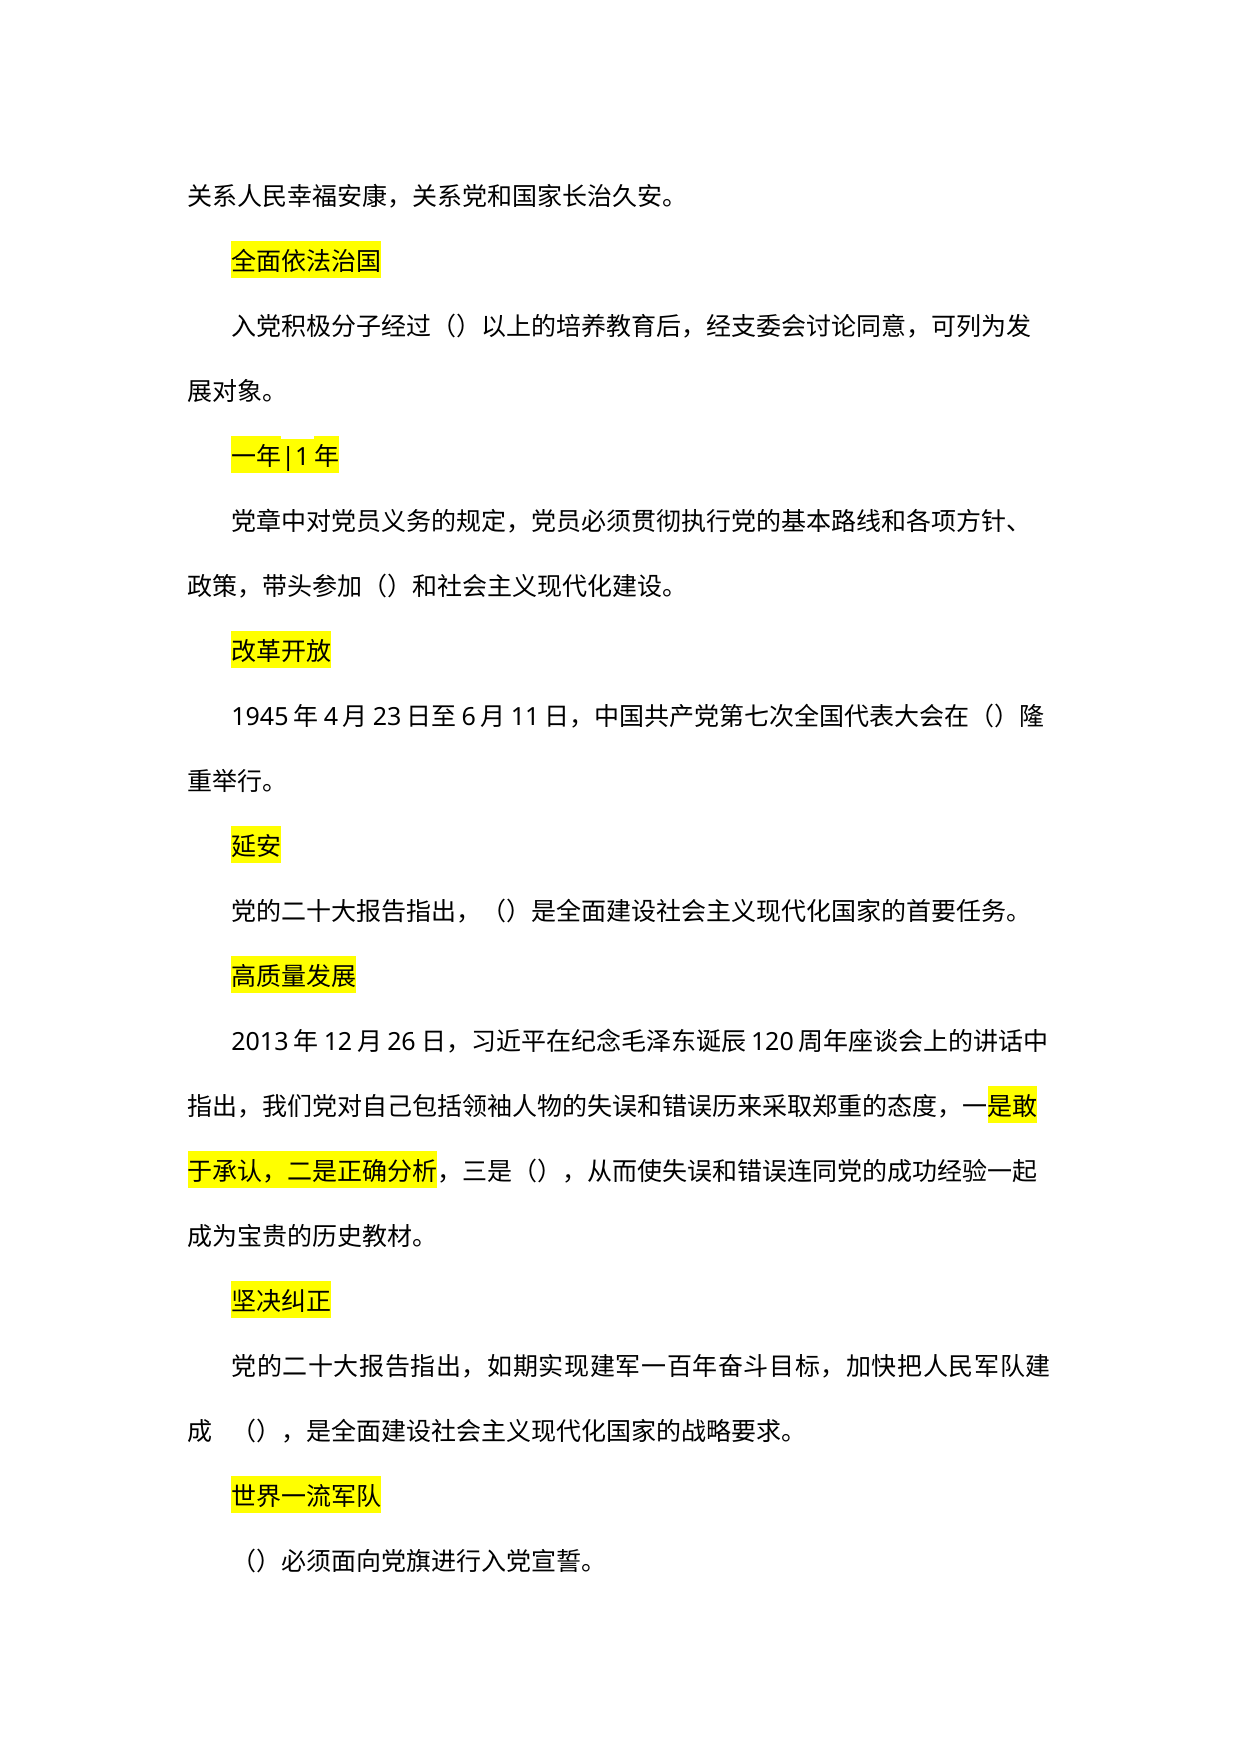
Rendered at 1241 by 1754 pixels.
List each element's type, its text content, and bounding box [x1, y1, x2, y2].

text 党的二十大报告指出，如期实现建军一百年奋斗目标，加快把人民军队建成 （），是全面建设社会主义现代化国家的战略要求。 [187, 1332, 1053, 1462]
text 全面依法治国 [187, 227, 1053, 292]
text 2013年12月26日，习近平在纪念毛泽东诞辰120周年座谈会上的讲话中指出，我们党对自己包括领袖人物的失误和错误历来采取郑重的态度，一是敢于承认，二是正确分析，三是（），从而使失误和错误连同党的成功经验一起成为宝贵的历史教材。 [187, 1007, 1053, 1267]
text 入党积极分子经过（）以上的培养教育后，经支委会讨论同意，可列为发展对象。 [187, 292, 1053, 422]
text 坚决纠正 [187, 1267, 1053, 1332]
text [187, 162, 1053, 227]
text （）必须面向党旗进行入党宣誓。 [187, 1527, 1053, 1592]
text 党章中对党员义务的规定，党员必须贯彻执行党的基本路线和各项方针、政策，带头参加（）和社会主义现代化建设。 [187, 487, 1053, 617]
text 改革开放 [187, 617, 1053, 682]
text 世界一流军队 [187, 1462, 1053, 1527]
text 一年|1年 [187, 422, 1053, 487]
text 延安 [187, 812, 1053, 877]
text 党的二十大报告指出，（）是全面建设社会主义现代化国家的首要任务。 [187, 877, 1053, 942]
text 1945年4月23日至6月11日，中国共产党第七次全国代表大会在（）隆重举行。 [187, 682, 1053, 812]
text 高质量发展 [187, 942, 1053, 1007]
